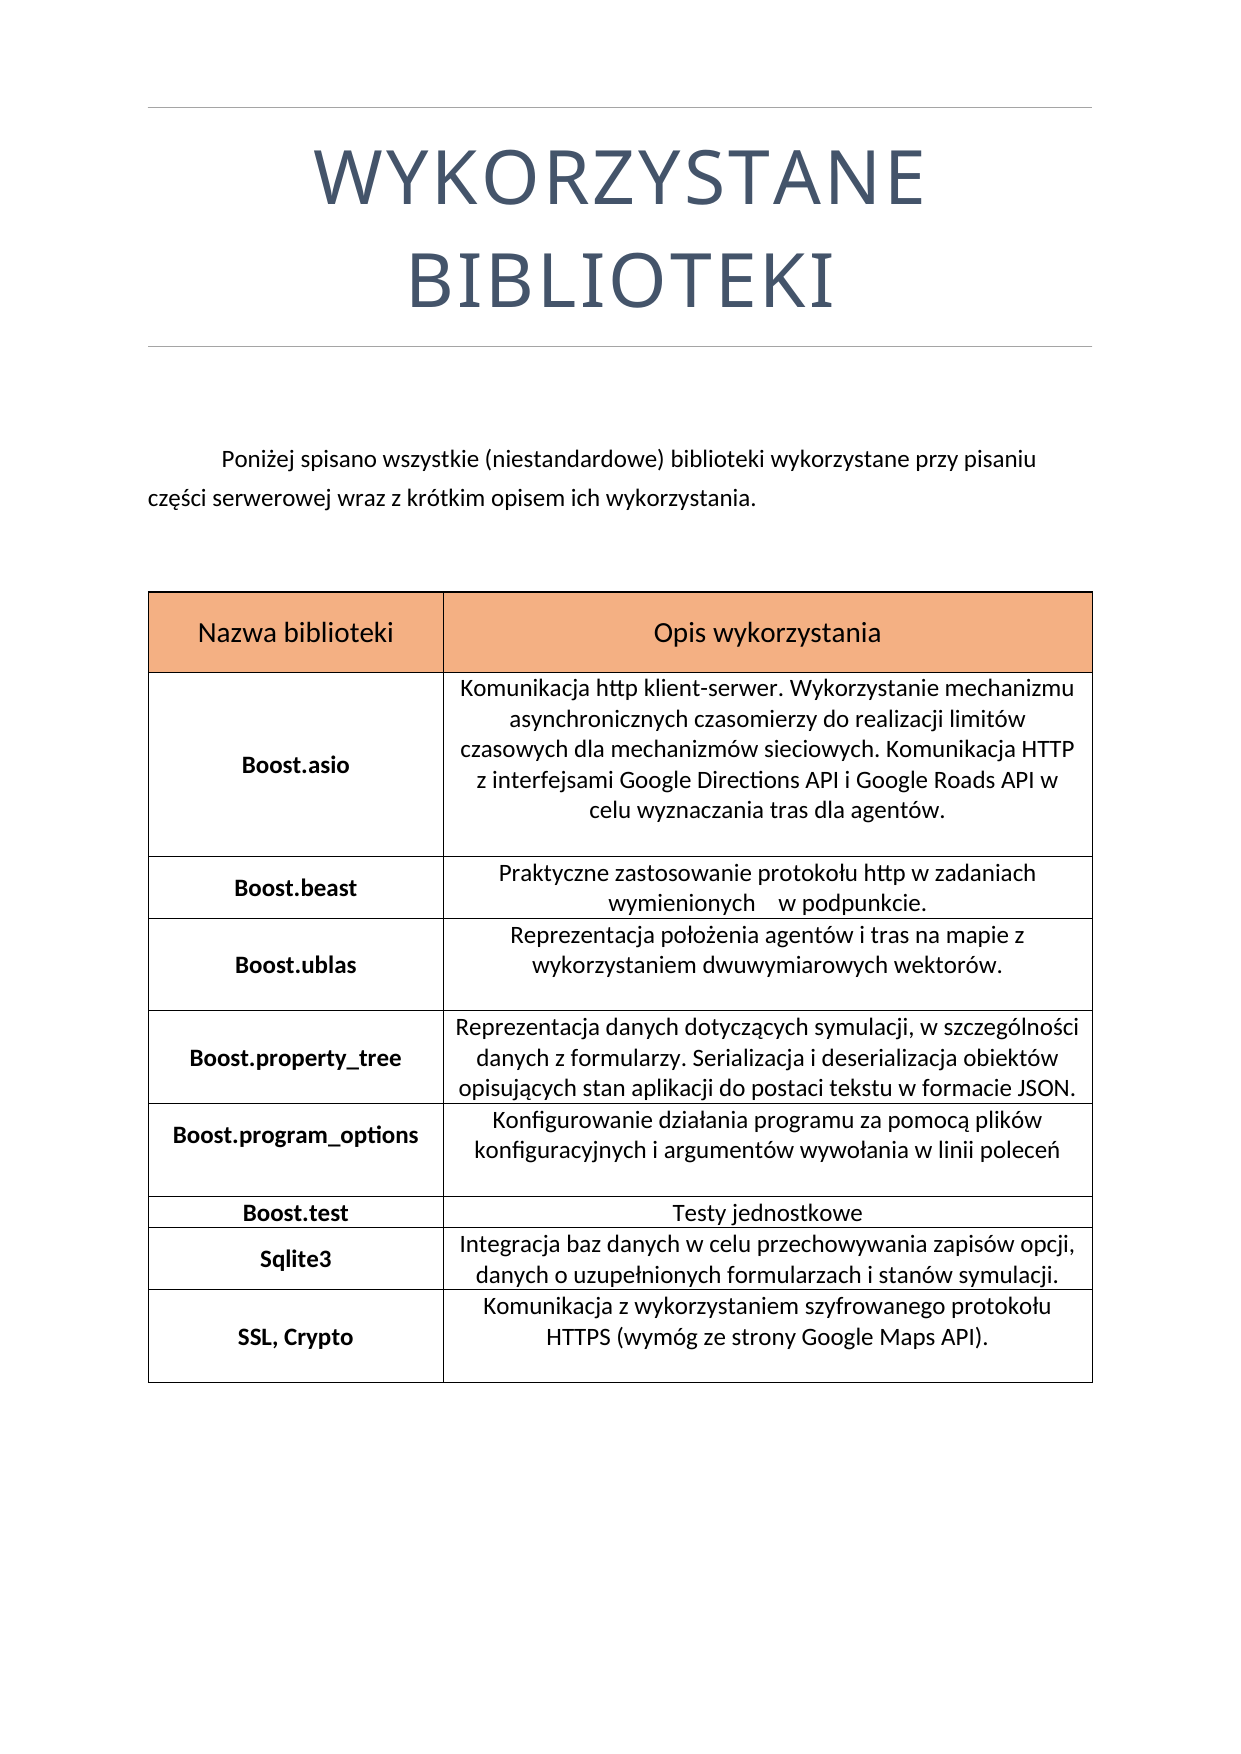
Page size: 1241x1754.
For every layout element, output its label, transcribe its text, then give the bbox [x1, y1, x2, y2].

table_cell Reprezentacja danych dotyczących symulacji, w szczególności danych z formularzy. Serializacja i deserializacja obiektów opisujących stan aplikacji do postaci tekstu w formacie JSON. [444, 1011, 1092, 1103]
table_cell Konfigurowanie działania programu za pomocą plików konfiguracyjnych i argumentów wywołania w linii poleceń [444, 1104, 1092, 1196]
table_cell Boost.asio [149, 673, 443, 856]
table_cell Reprezentacja położenia agentów i tras na mapie z wykorzystaniem dwuwymiarowych wektorów. [444, 919, 1092, 1010]
table_cell Integracja baz danych w celu przechowywania zapisów opcji, danych o uzupełnionych formularzach i stanów symulacji. [444, 1228, 1092, 1289]
table_cell Testy jednostkowe [444, 1197, 1092, 1227]
table_header Nazwa biblioteki [149, 593, 443, 672]
table_cell SSL, Crypto [149, 1290, 443, 1382]
text Poniżej spisano wszystkie (niestandardowe) biblioteki wykorzystane przy pisaniu części serwerowej wraz z krótkim opisem ich wykorzystania. [148, 444, 1092, 512]
table_cell Komunikacja z wykorzystaniem szyfrowanego protokołu HTTPS (wymóg ze strony Google Maps API). [444, 1290, 1092, 1382]
title Wykorzystane biblioteki [148, 108, 1092, 346]
table_cell Praktyczne zastosowanie protokołu http w zadaniach wymienionych w podpunkcie. [444, 857, 1092, 918]
table_cell Boost.test [149, 1197, 443, 1227]
table_cell Boost.program_options [149, 1104, 443, 1196]
table_header Opis wykorzystania [444, 593, 1092, 672]
table_cell Boost.beast [149, 857, 443, 918]
table_cell Boost.property_tree [149, 1011, 443, 1103]
table_cell Komunikacja http klient-serwer. Wykorzystanie mechanizmu asynchronicznych czasomierzy do realizacji limitów czasowych dla mechanizmów sieciowych. Komunikacja HTTP z interfejsami Google Directions API i Google Roads API w celu wyznaczania tras dla agentów. [444, 673, 1092, 856]
table_cell Sqlite3 [149, 1228, 443, 1289]
table_cell Boost.ublas [149, 919, 443, 1010]
